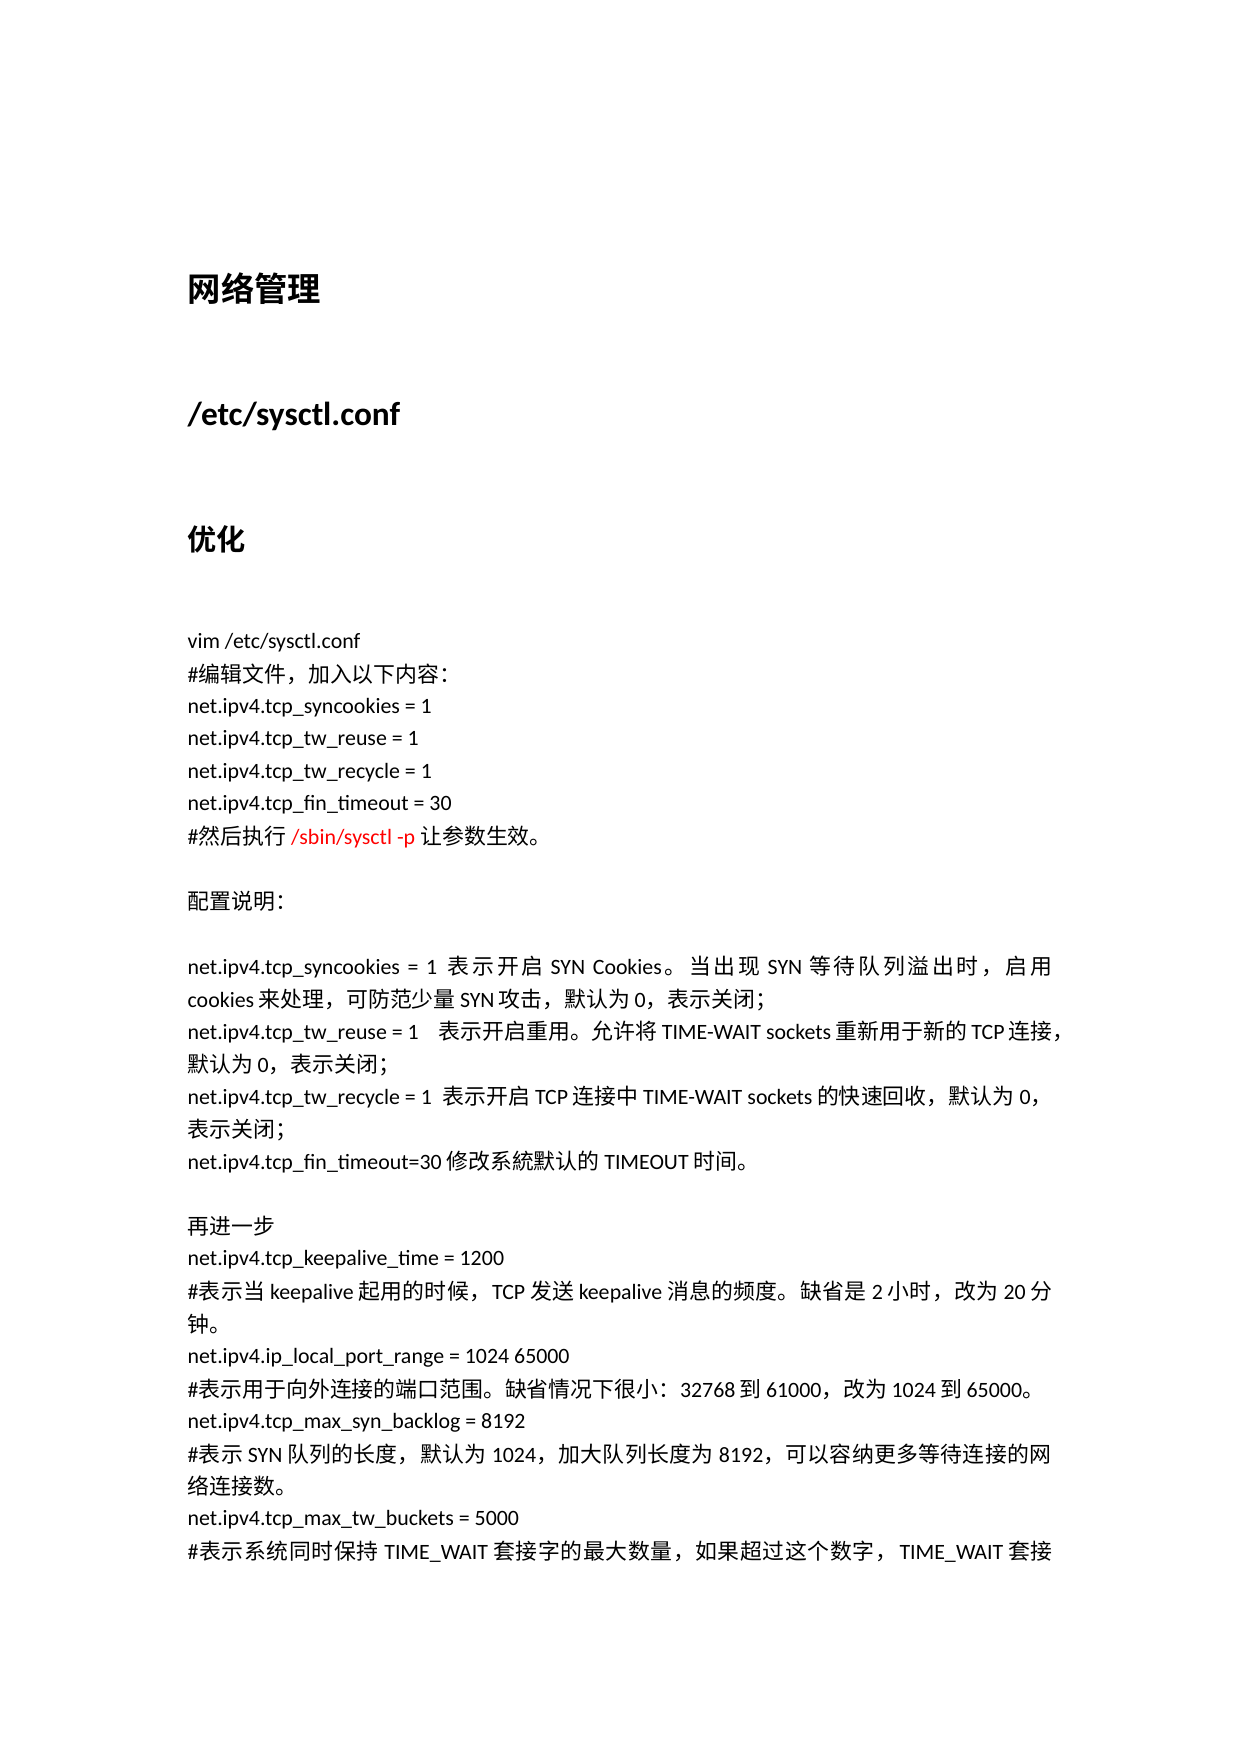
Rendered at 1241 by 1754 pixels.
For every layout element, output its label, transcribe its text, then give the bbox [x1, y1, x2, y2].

text #表示用于向外连接的端口范围。缺省情况下很小：32768到61000，改为1024到65000。 [187, 1371, 1053, 1404]
text #表示SYN队列的长度，默认为1024，加大队列长度为8192，可以容纳更多等待连接的网络连接数。 [187, 1436, 1053, 1501]
text 配置说明： [187, 884, 1053, 916]
text net.ipv4.tcp_tw_recycle = 1 [187, 754, 1053, 786]
text net.ipv4.tcp_tw_reuse = 1 [187, 721, 1053, 754]
text net.ipv4.tcp_max_syn_backlog = 8192 [187, 1404, 1053, 1436]
text #编辑文件，加入以下内容： [187, 656, 1053, 689]
text 再进一步 [187, 1209, 1053, 1241]
text net.ipv4.tcp_fin_timeout = 30 [187, 786, 1053, 819]
text net.ipv4.ip_local_port_range = 1024 65000 [187, 1339, 1053, 1371]
text net.ipv4.tcp_keepalive_time = 1200 [187, 1241, 1053, 1274]
text net.ipv4.tcp_tw_recycle = 1 表示开启TCP连接中TIME-WAIT sockets的快速回收，默认为0，表示关闭； [187, 1079, 1053, 1144]
subtitle 优化 [187, 505, 1053, 570]
text net.ipv4.tcp_max_tw_buckets = 5000 [187, 1501, 1053, 1534]
text net.ipv4.tcp_syncookies = 1 [187, 689, 1053, 721]
text #表示系统同时保持TIME_WAIT套接字的最大数量，如果超过这个数字，TIME_WAIT套接字将立刻被清除并打印警告信息。 [187, 1534, 1053, 1566]
text net.ipv4.tcp_fin_timeout=30修改系統默认的 TIMEOUT 时间。 [187, 1144, 1053, 1176]
text vim /etc/sysctl.conf [187, 624, 1053, 656]
text #表示当keepalive起用的时候，TCP发送keepalive消息的频度。缺省是2小时，改为20分钟。 [187, 1274, 1053, 1339]
text #然后执行 /sbin/sysctl -p 让参数生效。 [187, 819, 1053, 851]
text net.ipv4.tcp_tw_reuse = 1 表示开启重用。允许将TIME-WAIT sockets重新用于新的TCP连接，默认为0，表示关闭； [187, 1014, 1053, 1079]
subtitle /etc/sysctl.conf [187, 381, 1053, 446]
text net.ipv4.tcp_syncookies = 1 表示开启SYN Cookies。当出现SYN等待队列溢出时，启用cookies来处理，可防范少量SYN攻击，默认为0，表示关闭； [187, 949, 1053, 1014]
subtitle 网络管理 [187, 254, 1053, 319]
